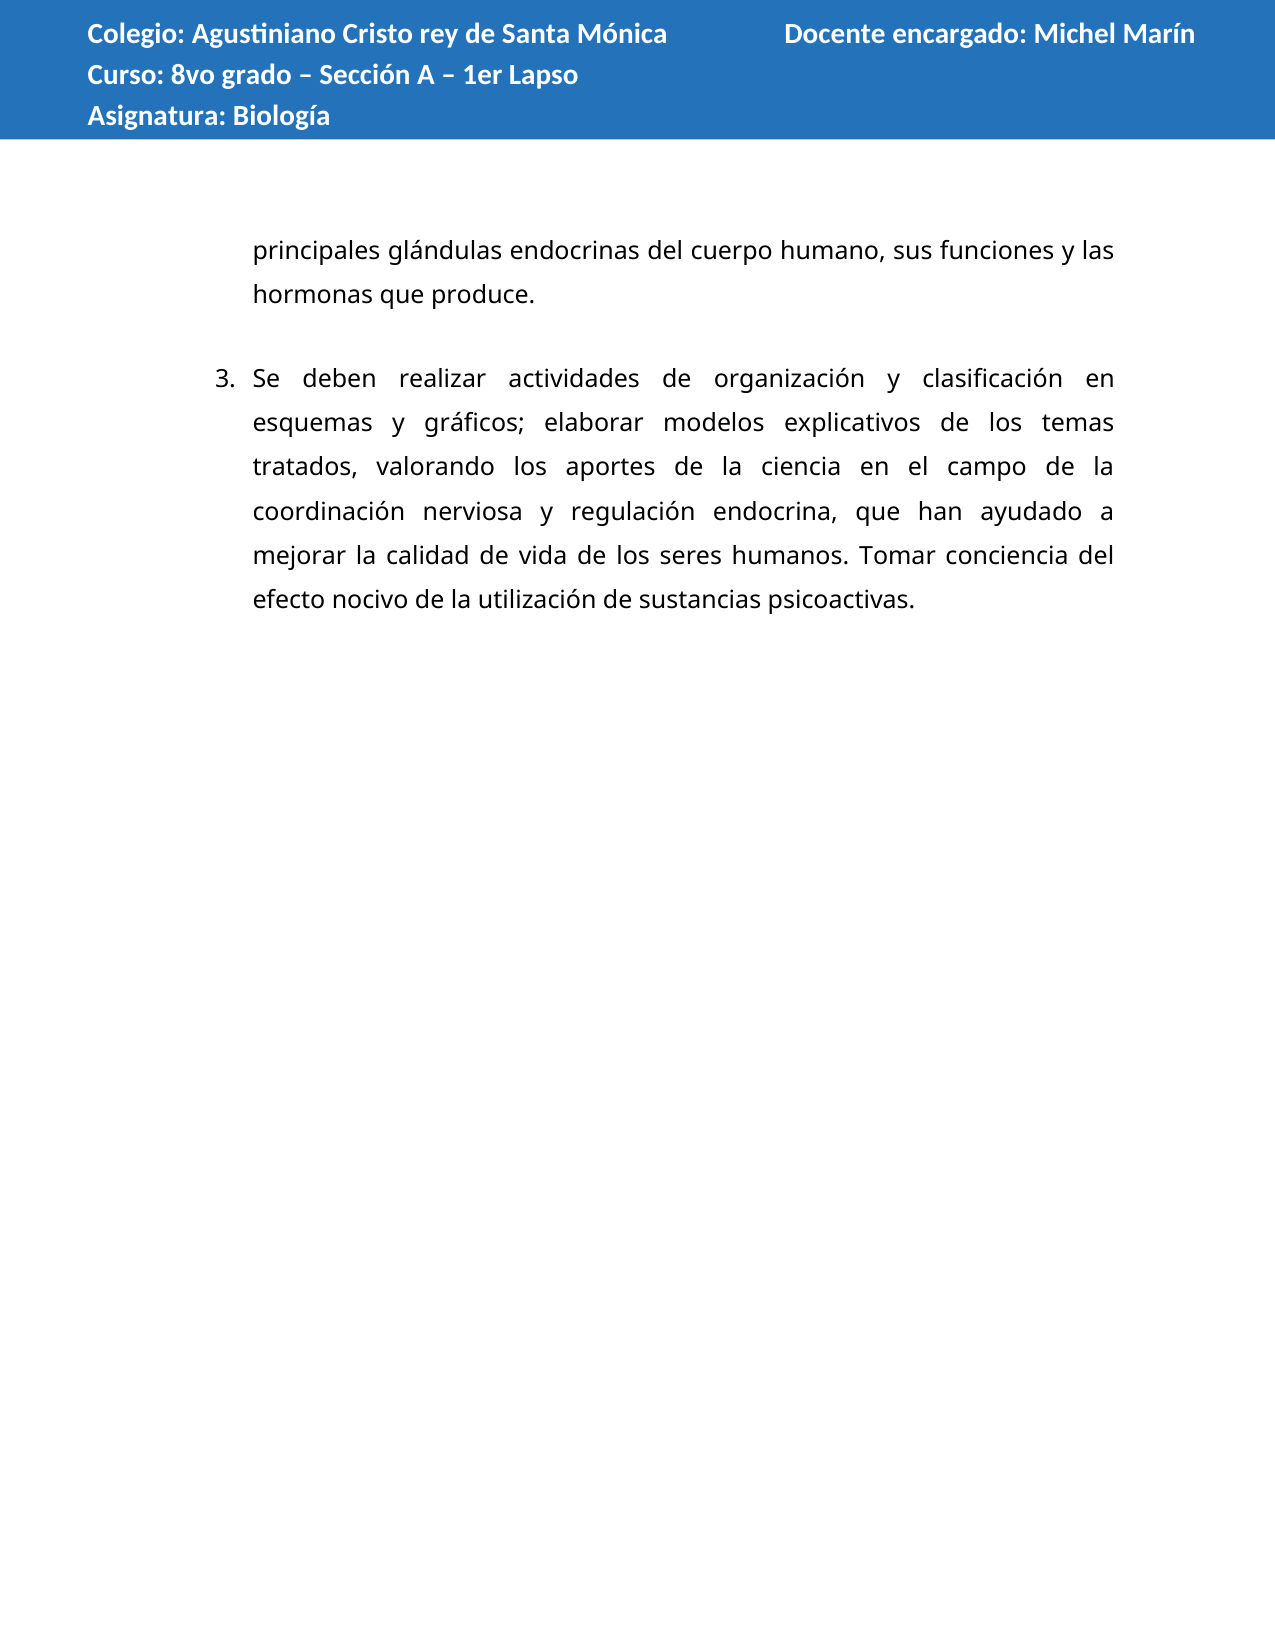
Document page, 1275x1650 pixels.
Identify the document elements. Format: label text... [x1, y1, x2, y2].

list Se deben realizar actividades de organización y clasificación en esquemas y gráficos; elaborar modelos explicativos de los temas tratados, valorando los aportes de la ciencia en el campo de la coordinación nerviosa y regulación endocrina, que han ayudado a mejorar la calidad de vida de los seres humanos. Tomar conciencia del efecto nocivo de la utilización de sustancias psicoactivas. [215, 360, 1116, 616]
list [215, 233, 1116, 311]
